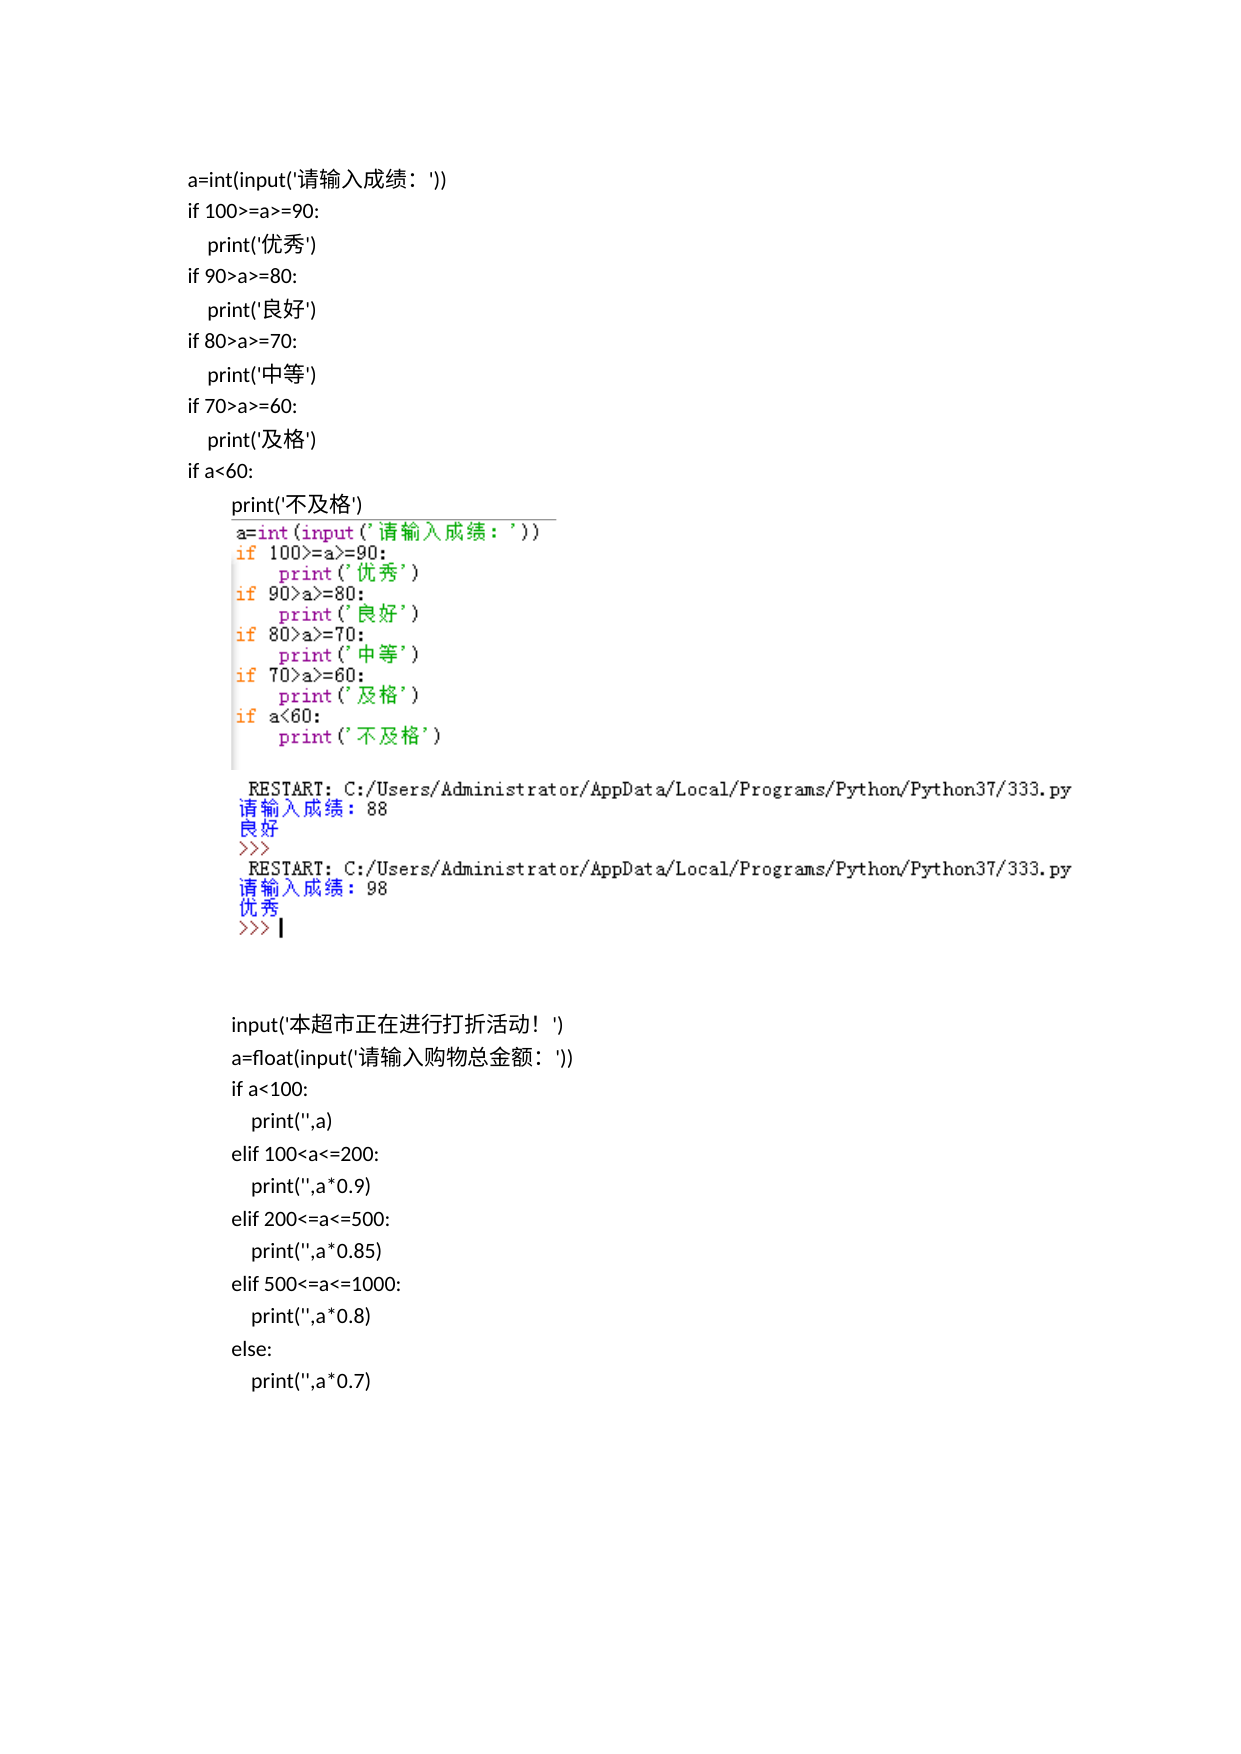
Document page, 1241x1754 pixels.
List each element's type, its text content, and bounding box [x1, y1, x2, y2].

text input('本超市正在进行打折活动！') [187, 1007, 1053, 1039]
text print('中等') [187, 357, 1053, 389]
text a=float(input('请输入购物总金额：')) [187, 1039, 1053, 1072]
text if 90>a>=80: [187, 259, 1053, 292]
text if 100>=a>=90: [187, 194, 1053, 227]
text print('良好') [187, 292, 1053, 324]
picture [231, 779, 1096, 961]
text print('',a) [187, 1104, 1053, 1137]
text if a<60: [187, 454, 1053, 487]
text print('',a*0.85) [187, 1234, 1053, 1267]
picture [231, 519, 557, 770]
text print('不及格') [187, 487, 1053, 519]
text if a<100: [187, 1072, 1053, 1104]
text elif 500<=a<=1000: [187, 1267, 1053, 1299]
text print('',a*0.9) [187, 1169, 1053, 1202]
text if 70>a>=60: [187, 389, 1053, 422]
text if 80>a>=70: [187, 324, 1053, 357]
text print('',a*0.7) [187, 1364, 1053, 1397]
text print('优秀') [187, 227, 1053, 259]
text a=int(input('请输入成绩：')) [187, 162, 1053, 194]
text else: [187, 1332, 1053, 1364]
text elif 200<=a<=500: [187, 1202, 1053, 1234]
text elif 100<a<=200: [187, 1137, 1053, 1169]
text print('及格') [187, 422, 1053, 454]
text print('',a*0.8) [187, 1299, 1053, 1332]
